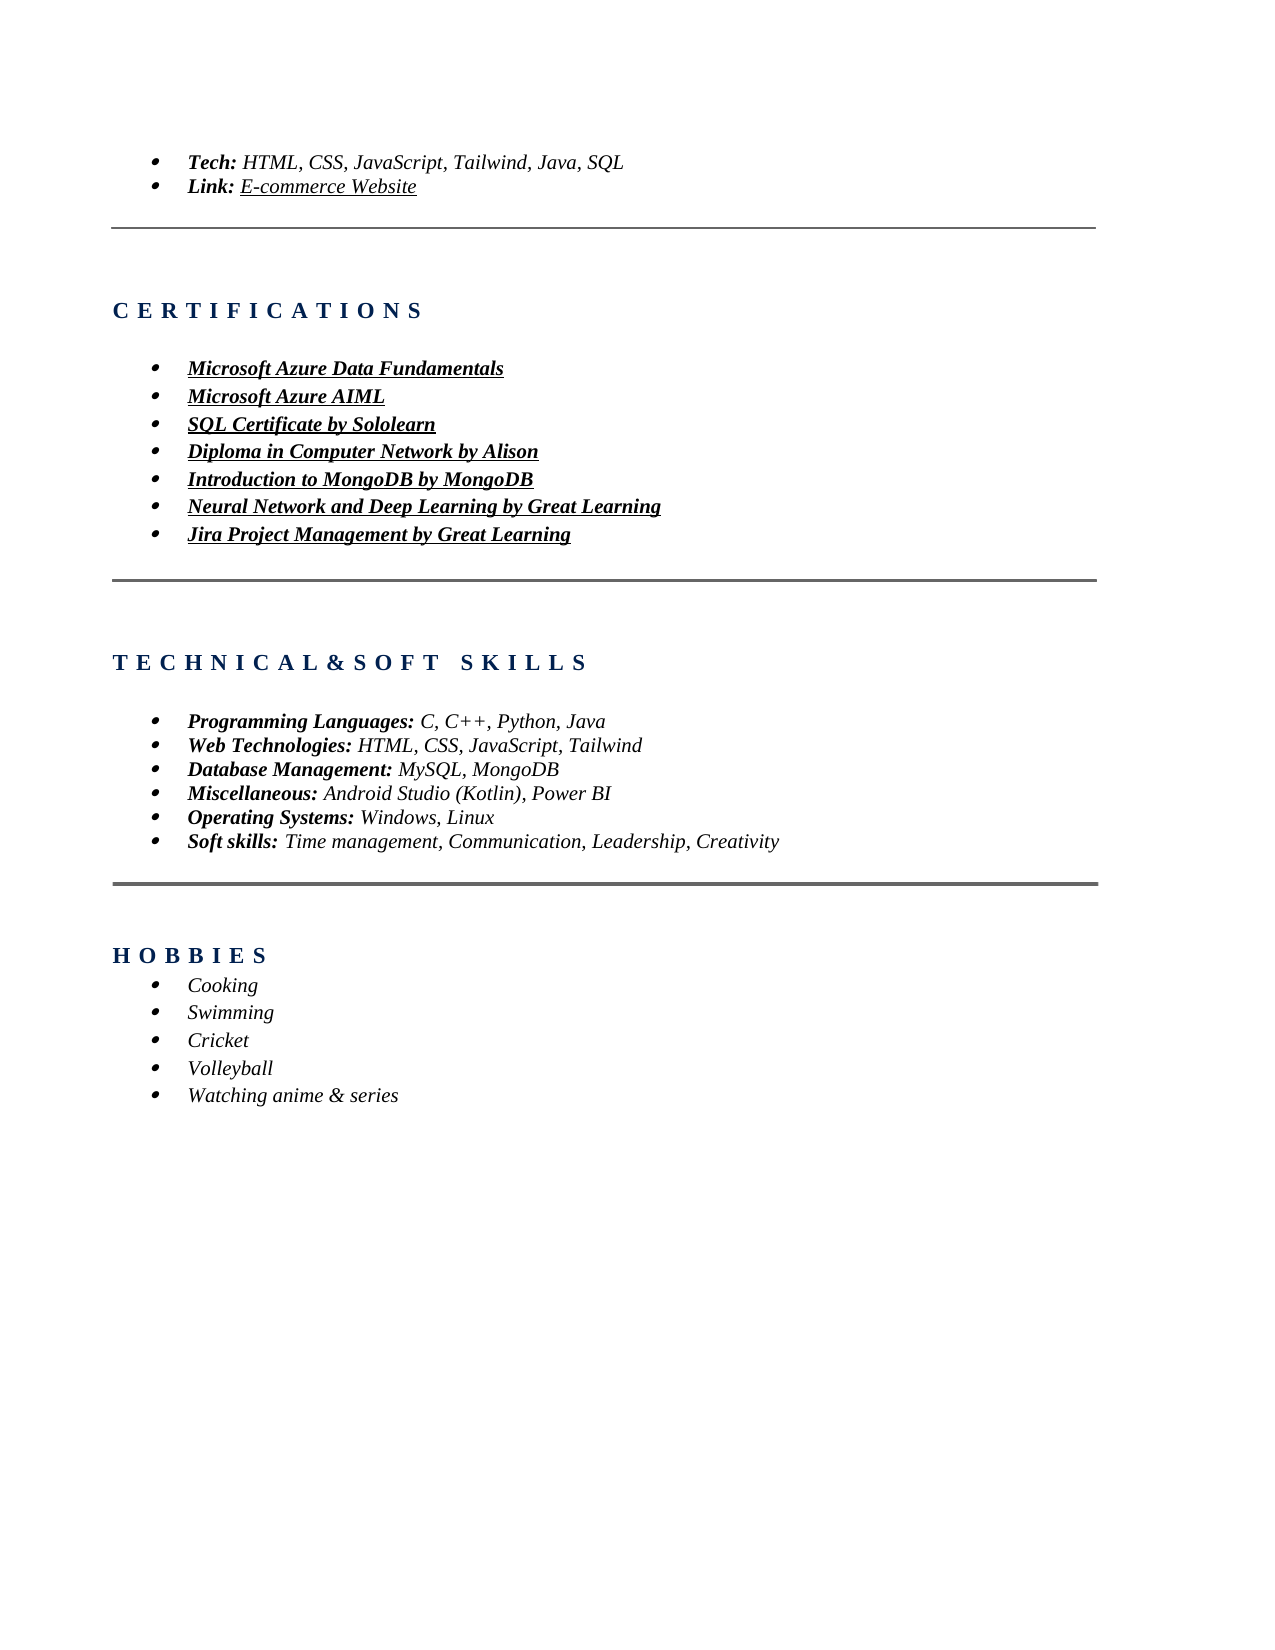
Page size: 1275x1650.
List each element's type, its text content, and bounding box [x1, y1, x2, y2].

list Cooking [150, 973, 1162, 997]
text CERTIFICATIONS [112, 297, 1162, 323]
list Watching anime & series [150, 1083, 1162, 1107]
list Tech: HTML, CSS, JavaScript, Tailwind, Java, SQL [150, 150, 1162, 174]
list Database Management: MySQL, MongoDB [150, 757, 1162, 781]
list Neural Network and Deep Learning by Great Learning [150, 494, 1162, 518]
text HOBBIES [112, 942, 1162, 969]
list Web Technologies: HTML, CSS, JavaScript, Tailwind [150, 733, 1162, 757]
list Miscellaneous: Android Studio (Kotlin), Power BI [150, 781, 1162, 805]
list Diploma in Computer Network by Alison [150, 439, 1162, 463]
list Programming Languages: C, C++, Python, Java [150, 708, 1162, 733]
list SQL Certificate by Sololearn [150, 411, 1162, 436]
list Soft skills: Time management, Communication, Leadership, Creativity [150, 829, 1162, 853]
text TECHNICAL&SOFT SKILLS [112, 649, 1162, 676]
list Link: E-commerce Website [150, 174, 1162, 198]
list Operating Systems: Windows, Linux [150, 805, 1162, 829]
list Jira Project Management by Great Learning [150, 522, 1162, 546]
list Cricket [150, 1028, 1162, 1052]
list Swimming [150, 1000, 1162, 1024]
list Microsoft Azure AIML [150, 384, 1162, 408]
list Microsoft Azure Data Fundamentals [150, 356, 1162, 380]
list Volleyball [150, 1056, 1162, 1079]
picture [112, 882, 1099, 886]
list Introduction to MongoDB by MongoDB [150, 467, 1162, 491]
